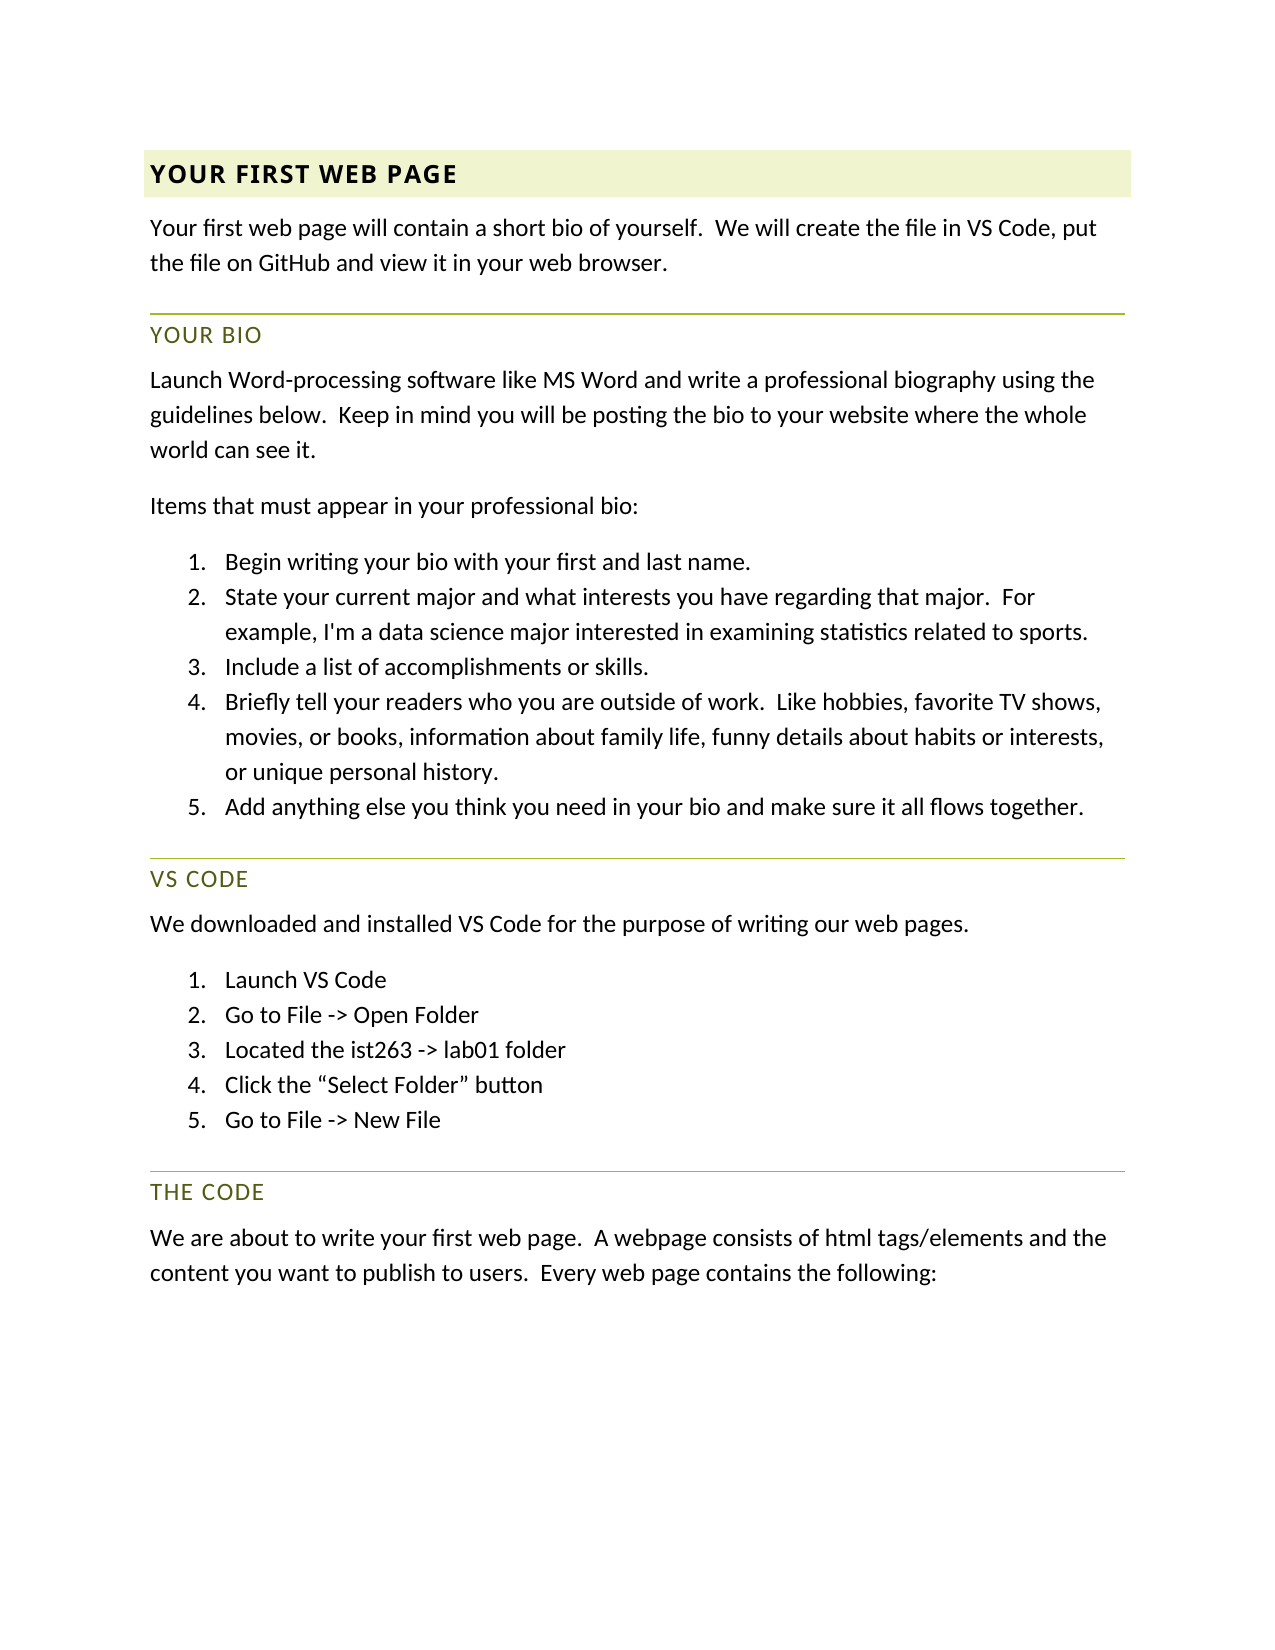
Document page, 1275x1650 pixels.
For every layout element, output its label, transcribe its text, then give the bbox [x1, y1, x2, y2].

list Begin writing your bio with your first and last name. [187, 546, 1125, 577]
subtitle Your First Web Page [150, 156, 1125, 190]
text Launch Word-processing software like MS Word and write a professional biography using the guidelines below. Keep in mind you will be posting the bio to your website where the whole world can see it. [150, 364, 1125, 465]
subtitle the code [150, 1172, 1125, 1207]
list Launch VS Code [187, 964, 1125, 995]
subtitle Your Bio [150, 315, 1125, 349]
list State your current major and what interests you have regarding that major. For example, I'm a data science major interested in examining statistics related to sports. [187, 581, 1125, 647]
text Your first web page will contain a short bio of yourself. We will create the file in VS Code, put the file on GitHub and view it in your web browser. [150, 212, 1125, 278]
text We are about to write your first web page. A webpage consists of html tags/elements and the content you want to publish to users. Every web page contains the following: [150, 1222, 1125, 1287]
list Go to File -> New File [187, 1104, 1125, 1135]
list Located the ist263 -> lab01 folder [187, 1034, 1125, 1065]
list Briefly tell your readers who you are outside of work. Like hobbies, favorite TV shows, movies, or books, information about family life, funny details about habits or interests, or unique personal history. [187, 686, 1125, 787]
subtitle VS Code [150, 859, 1125, 894]
list Include a list of accomplishments or skills. [187, 651, 1125, 682]
text Items that must appear in your professional bio: [150, 490, 1125, 521]
text We downloaded and installed VS Code for the purpose of writing our web pages. [150, 908, 1125, 939]
list Add anything else you think you need in your bio and make sure it all flows together. [187, 791, 1125, 822]
list Go to File -> Open Folder [187, 999, 1125, 1030]
list Click the “Select Folder” button [187, 1069, 1125, 1100]
